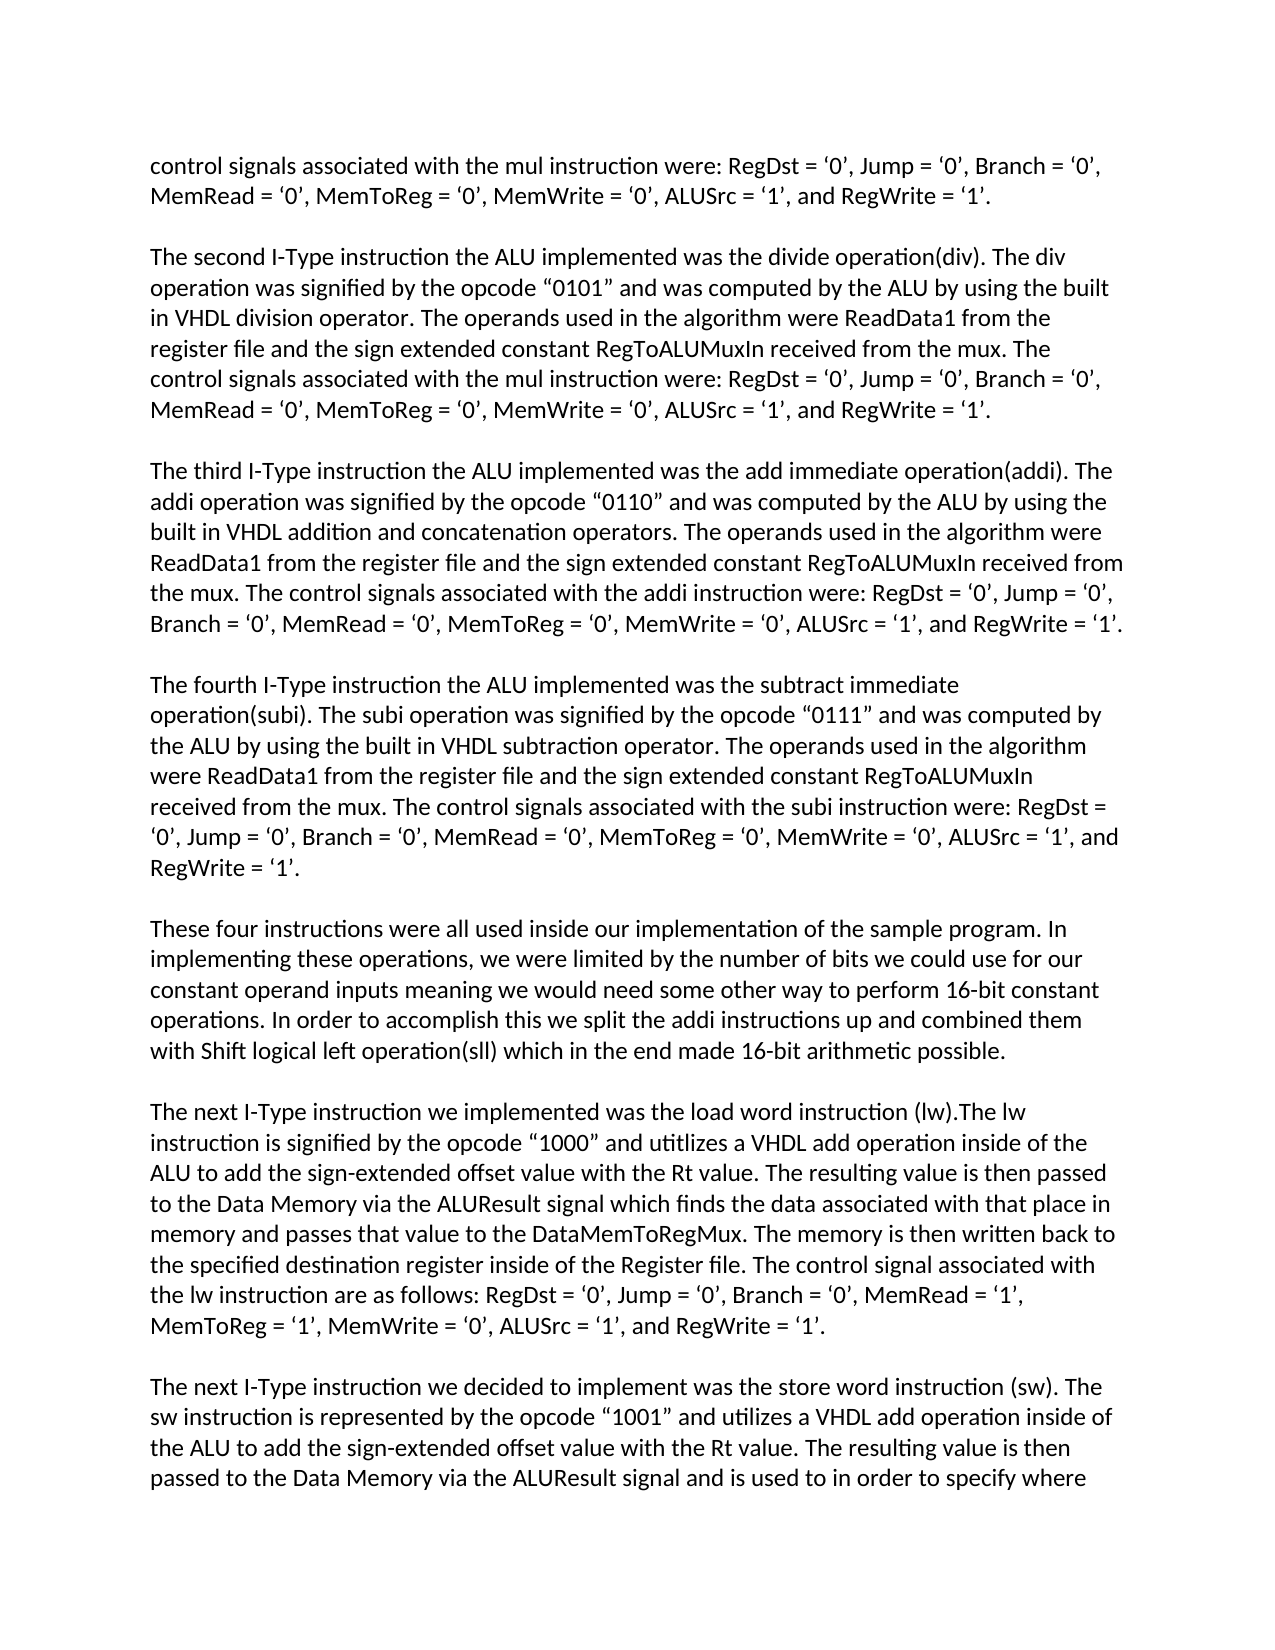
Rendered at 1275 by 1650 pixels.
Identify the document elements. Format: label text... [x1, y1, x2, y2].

text The third I-Type instruction the ALU implemented was the add immediate operation(addi). The addi operation was signified by the opcode “0110” and was computed by the ALU by using the built in VHDL addition and concatenation operators. The operands used in the algorithm were ReadData1 from the register file and the sign extended constant RegToALUMuxIn received from the mux. The control signals associated with the addi instruction were: RegDst = ‘0’, Jump = ‘0’, Branch = ‘0’, MemRead = ‘0’, MemToReg = ‘0’, MemWrite = ‘0’, ALUSrc = ‘1’, and RegWrite = ‘1’. [150, 455, 1125, 638]
text These four instructions were all used inside our implementation of the sample program. In implementing these operations, we were limited by the number of bits we could use for our constant operand inputs meaning we would need some other way to perform 16-bit constant operations. In order to accomplish this we split the addi instructions up and combined them with Shift logical left operation(sll) which in the end made 16-bit arithmetic possible. [150, 913, 1125, 1066]
text The second I-Type instruction the ALU implemented was the divide operation(div). The div operation was signified by the opcode “0101” and was computed by the ALU by using the built in VHDL division operator. The operands used in the algorithm were ReadData1 from the register file and the sign extended constant RegToALUMuxIn received from the mux. The control signals associated with the mul instruction were: RegDst = ‘0’, Jump = ‘0’, Branch = ‘0’, MemRead = ‘0’, MemToReg = ‘0’, MemWrite = ‘0’, ALUSrc = ‘1’, and RegWrite = ‘1’. [150, 242, 1125, 425]
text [150, 150, 1125, 211]
text The next I-Type instruction we implemented was the load word instruction (lw).The lw instruction is signified by the opcode “1000” and utitlizes a VHDL add operation inside of the ALU to add the sign-extended offset value with the Rt value. The resulting value is then passed to the Data Memory via the ALUResult signal which finds the data associated with that place in memory and passes that value to the DataMemToRegMux. The memory is then written back to the specified destination register inside of the Register file. The control signal associated with the lw instruction are as follows: RegDst = ‘0’, Jump = ‘0’, Branch = ‘0’, MemRead = ‘1’, MemToReg = ‘1’, MemWrite = ‘0’, ALUSrc = ‘1’, and RegWrite = ‘1’. [150, 1096, 1125, 1340]
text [150, 1371, 1125, 1493]
text The fourth I-Type instruction the ALU implemented was the subtract immediate operation(subi). The subi operation was signified by the opcode “0111” and was computed by the ALU by using the built in VHDL subtraction operator. The operands used in the algorithm were ReadData1 from the register file and the sign extended constant RegToALUMuxIn received from the mux. The control signals associated with the subi instruction were: RegDst = ‘0’, Jump = ‘0’, Branch = ‘0’, MemRead = ‘0’, MemToReg = ‘0’, MemWrite = ‘0’, ALUSrc = ‘1’, and RegWrite = ‘1’. [150, 669, 1125, 882]
